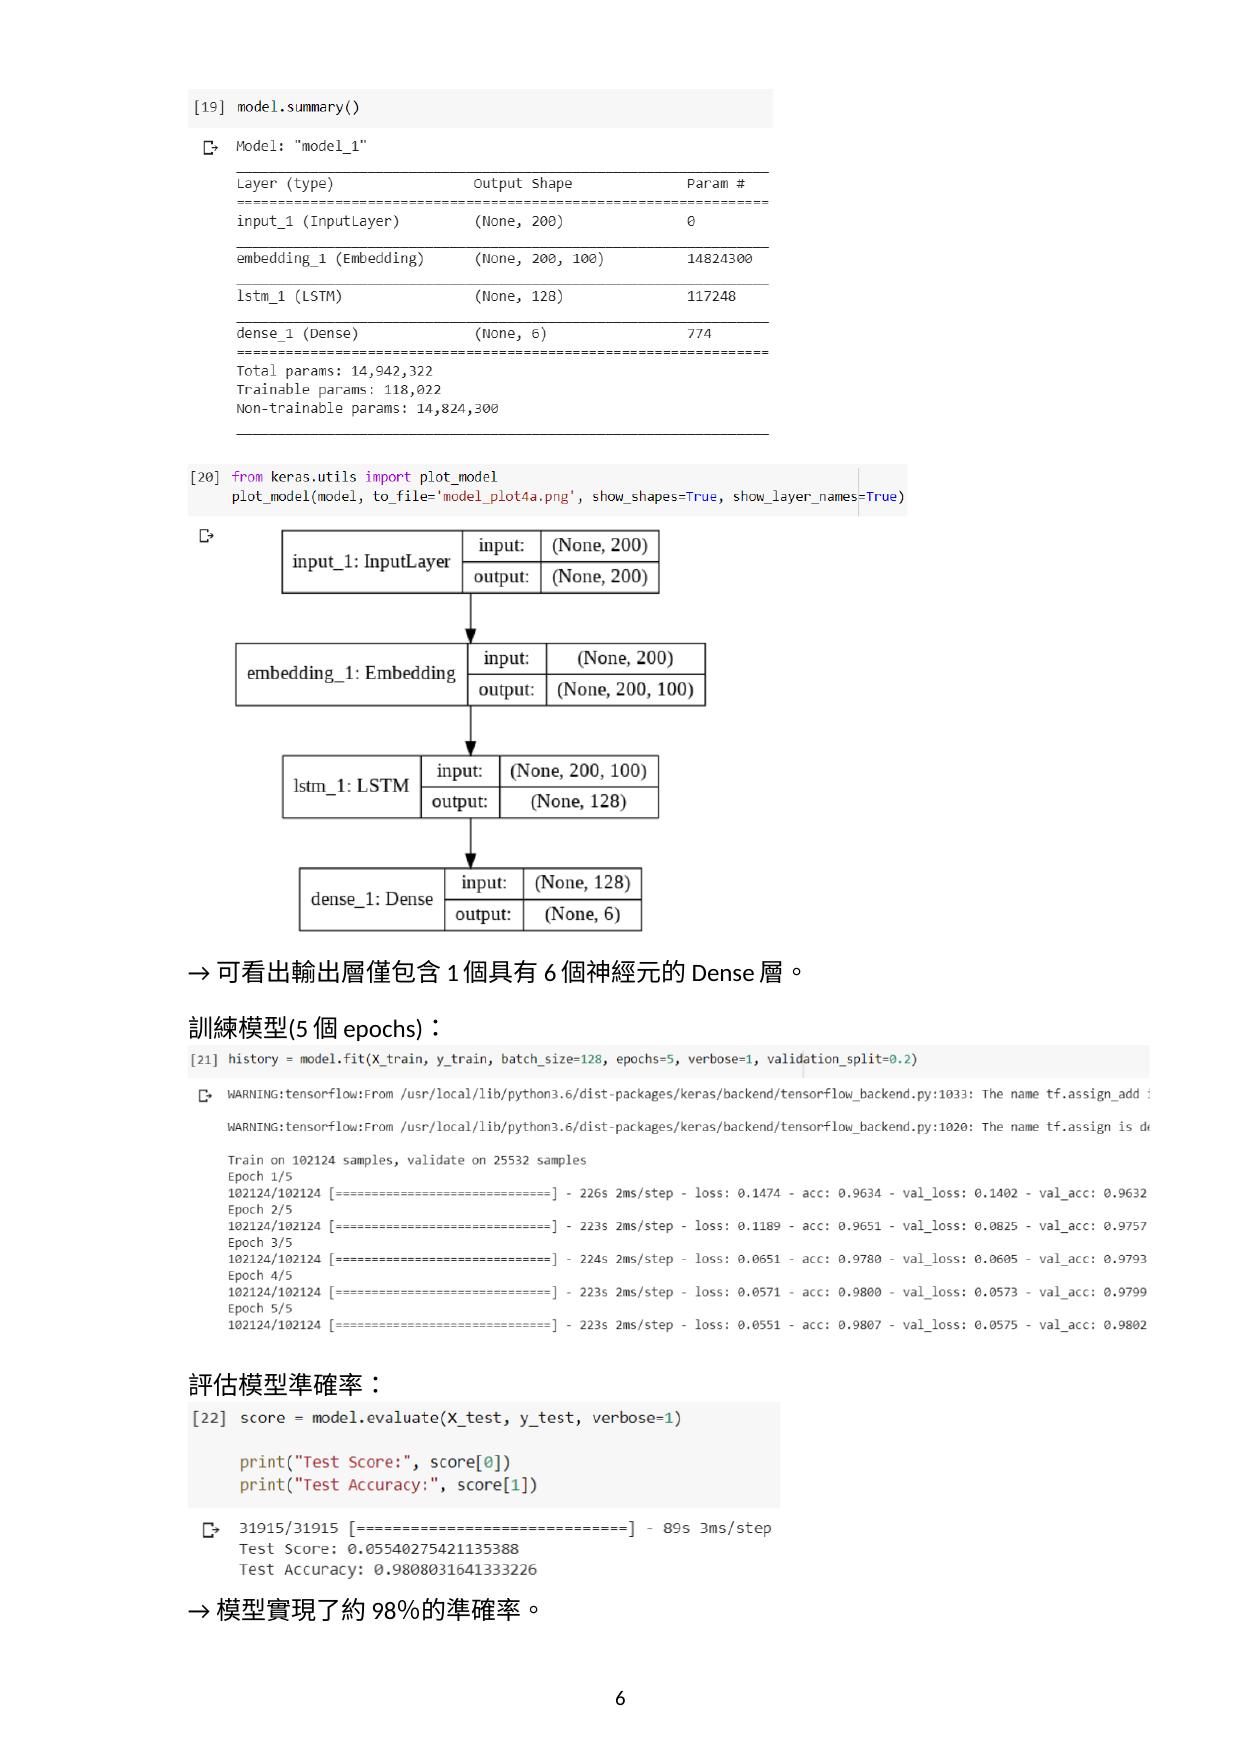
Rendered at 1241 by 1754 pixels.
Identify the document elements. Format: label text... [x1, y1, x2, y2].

list → 可看出輸出層僅包含1個具有6個神經元的Dense層。 [188, 952, 1165, 989]
picture [187, 1045, 1150, 1336]
list 訓練模型(5個epochs)： [188, 1008, 1165, 1046]
picture [187, 464, 908, 936]
picture [187, 89, 774, 439]
picture [187, 1402, 781, 1583]
list 評估模型準確率： [188, 1364, 1165, 1402]
list → 模型實現了約98％的準確率。 [188, 1589, 1165, 1627]
